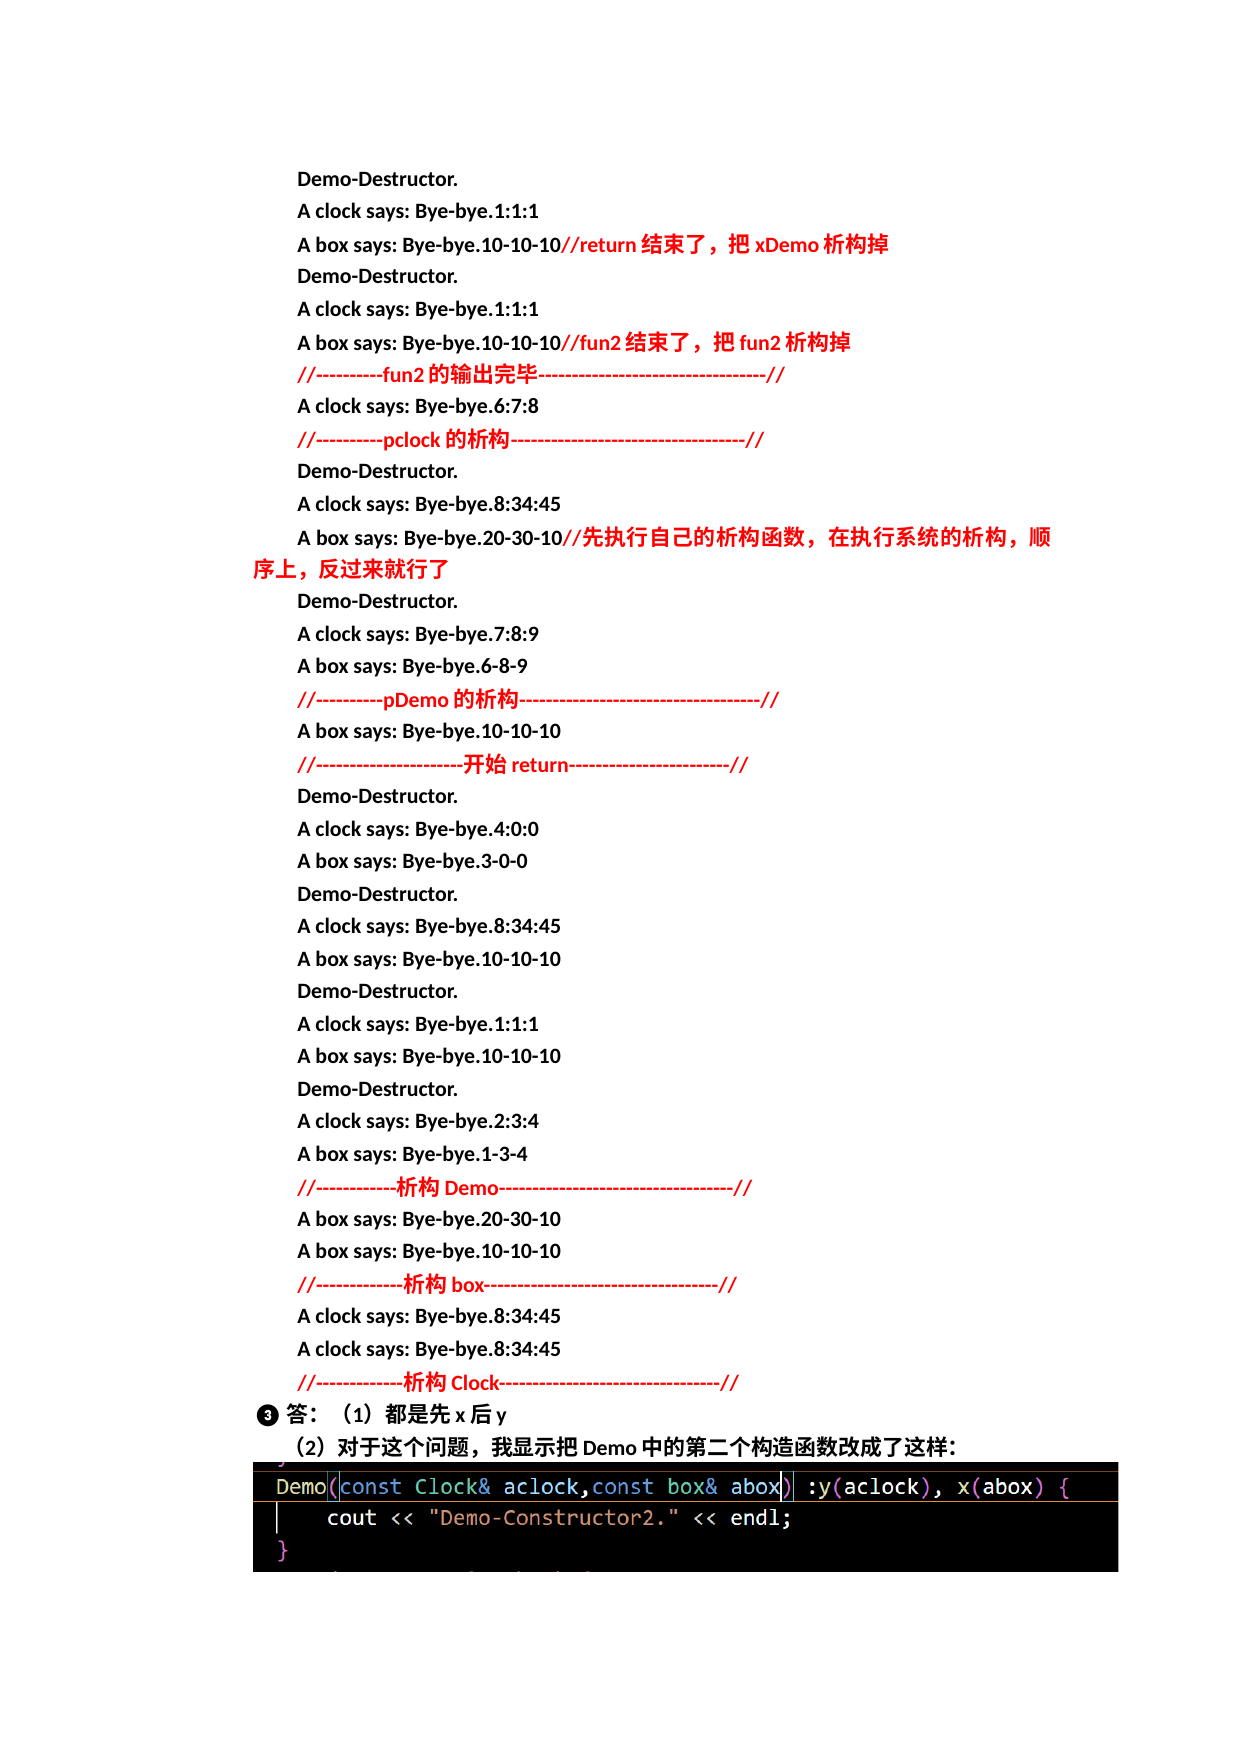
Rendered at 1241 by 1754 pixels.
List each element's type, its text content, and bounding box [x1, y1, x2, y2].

list A clock says: Bye-bye.1:1:1 [253, 1007, 1053, 1039]
list Demo-Destructor. [253, 877, 1053, 909]
list A clock says: Bye-bye.8:34:45 [253, 487, 1053, 519]
list Demo-Destructor. [253, 454, 1053, 487]
list A clock says: Bye-bye.8:34:45 [253, 1299, 1053, 1332]
list A box says: Bye-bye.20-30-10//先执行自己的析构函数，在执行系统的析构，顺序上，反过来就行了 [253, 519, 1053, 584]
list //----------fun2的输出完毕----------------------------------// [253, 357, 1053, 389]
list //-------------析构Clock---------------------------------// [253, 1364, 1053, 1397]
list A clock says: Bye-bye.8:34:45 [253, 909, 1053, 942]
list A clock says: Bye-bye.4:0:0 [253, 812, 1053, 844]
list Demo-Destructor. [253, 779, 1053, 812]
list Demo-Destructor. [253, 1072, 1053, 1104]
list A box says: Bye-bye.10-10-10 [253, 1234, 1053, 1267]
list A clock says: Bye-bye.6:7:8 [253, 389, 1053, 422]
list A box says: Bye-bye.10-10-10//fun2结束了，把fun2析构掉 [253, 324, 1053, 357]
list A box says: Bye-bye.3-0-0 [253, 844, 1053, 877]
list A clock says: Bye-bye.2:3:4 [253, 1104, 1053, 1137]
list A box says: Bye-bye.10-10-10 [253, 1039, 1053, 1072]
list A box says: Bye-bye.6-8-9 [253, 649, 1053, 682]
list //----------------------开始return------------------------// [253, 747, 1053, 779]
list //----------pclock的析构-----------------------------------// [253, 422, 1053, 454]
list A clock says: Bye-bye.7:8:9 [253, 617, 1053, 649]
list Demo-Destructor. [253, 584, 1053, 617]
list A box says: Bye-bye.10-10-10//return结束了，把xDemo析构掉 [253, 227, 1053, 259]
list Demo-Destructor. [253, 974, 1053, 1007]
list A box says: Bye-bye.10-10-10 [253, 942, 1053, 974]
list A clock says: Bye-bye.1:1:1 [253, 292, 1053, 324]
list //----------pDemo的析构------------------------------------// [253, 682, 1053, 714]
list A box says: Bye-bye.20-30-10 [253, 1202, 1053, 1234]
list Demo-Destructor. [253, 162, 1053, 194]
list A clock says: Bye-bye.1:1:1 [253, 194, 1053, 227]
picture [253, 1462, 1119, 1572]
list A clock says: Bye-bye.8:34:45 [253, 1332, 1053, 1364]
list A box says: Bye-bye.10-10-10 [253, 714, 1053, 747]
list Demo-Destructor. [253, 259, 1053, 292]
list A box says: Bye-bye.1-3-4 [253, 1137, 1053, 1169]
list ❸答：（1）都是先x后y [253, 1397, 1053, 1429]
list //------------析构Demo-----------------------------------// [253, 1169, 1053, 1202]
list //-------------析构box-----------------------------------// [253, 1267, 1053, 1299]
list （2）对于这个问题，我显示把Demo中的第二个构造函数改成了这样： [253, 1429, 1053, 1462]
